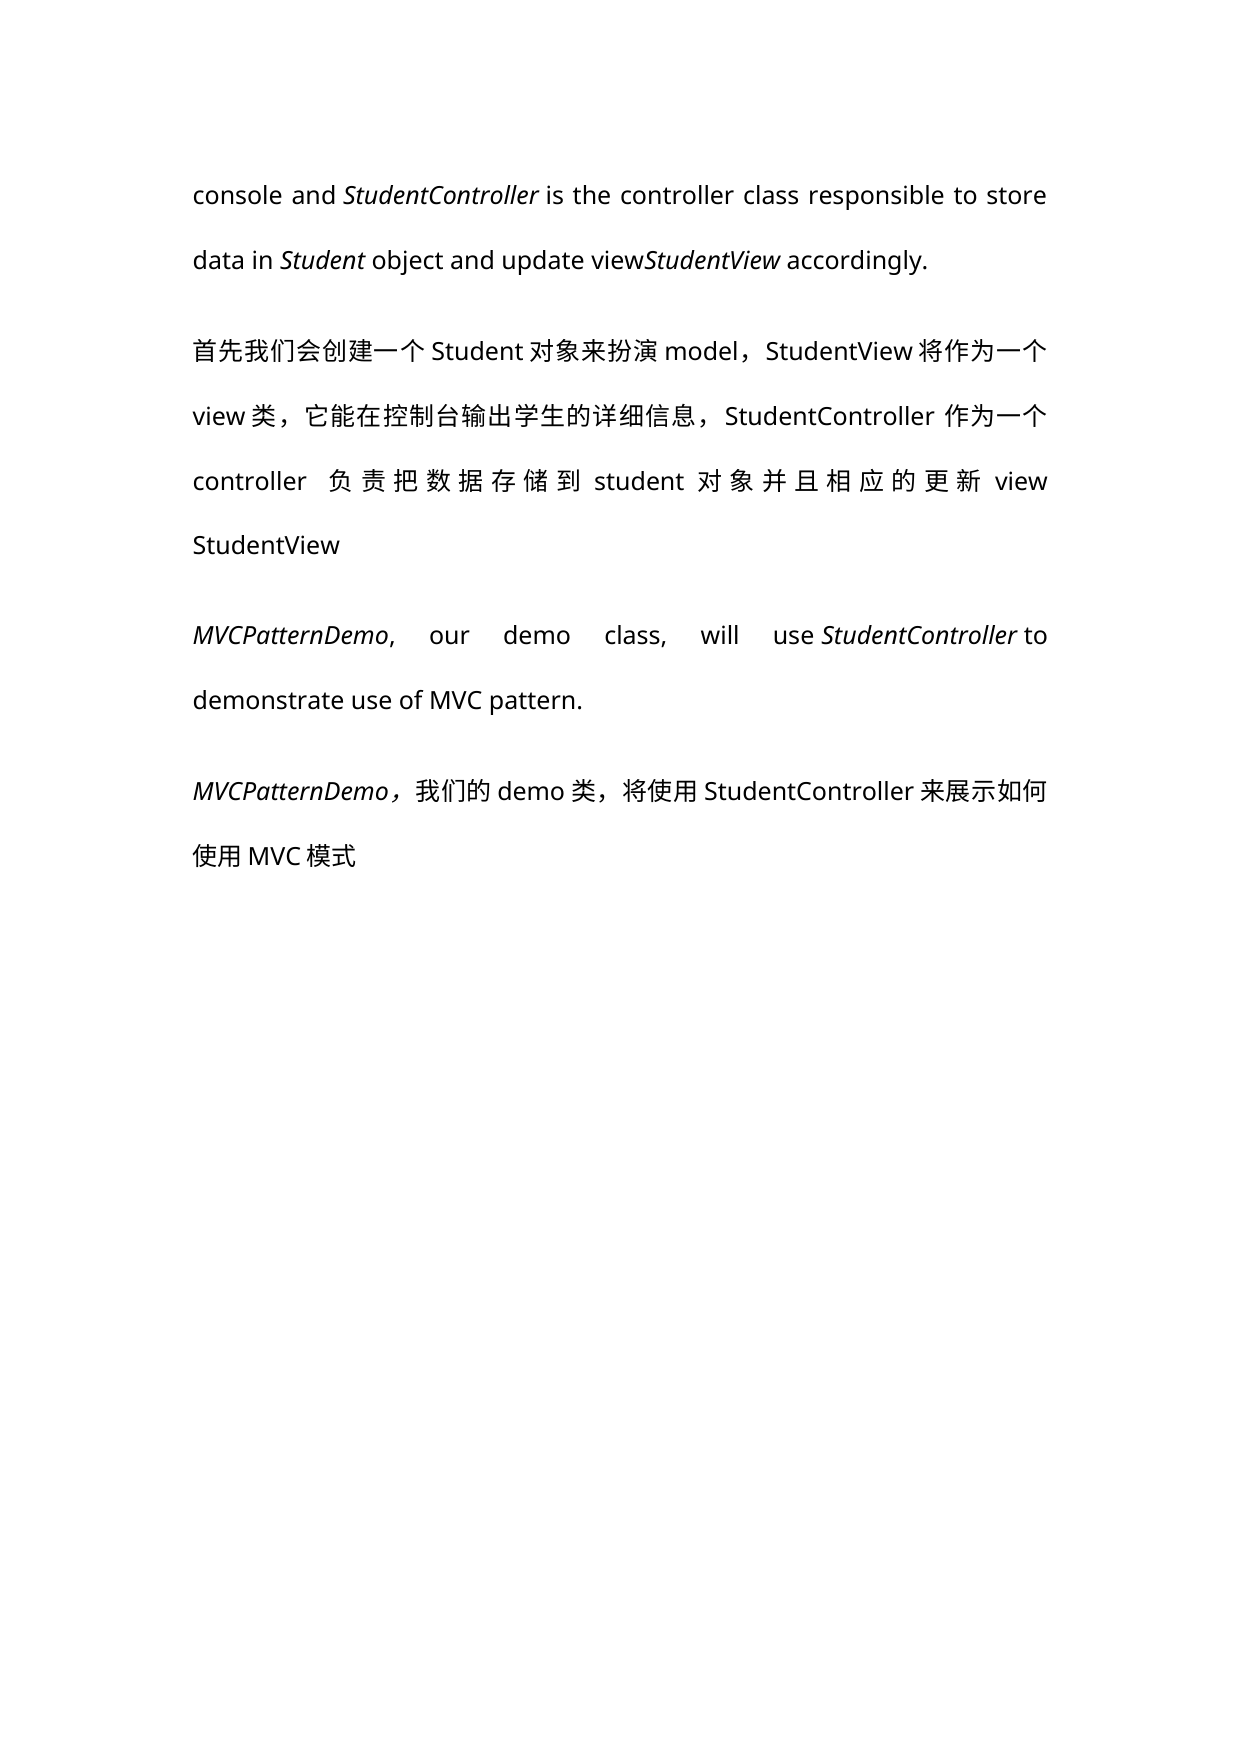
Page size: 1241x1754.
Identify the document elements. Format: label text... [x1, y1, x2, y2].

text MVCPatternDemo，我们的demo类，将使用StudentController来展示如何使用MVC模式 [192, 757, 1048, 887]
text 首先我们会创建一个Student对象来扮演model，StudentView将作为一个view类，它能在控制台输出学生的详细信息，StudentController 作为一个controller 负责把数据存储到student对象并且相应的更新view StudentView [192, 317, 1048, 577]
text MVCPatternDemo, our demo class, will use StudentController to demonstrate use of MVC pattern. [192, 602, 1048, 732]
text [192, 162, 1048, 292]
